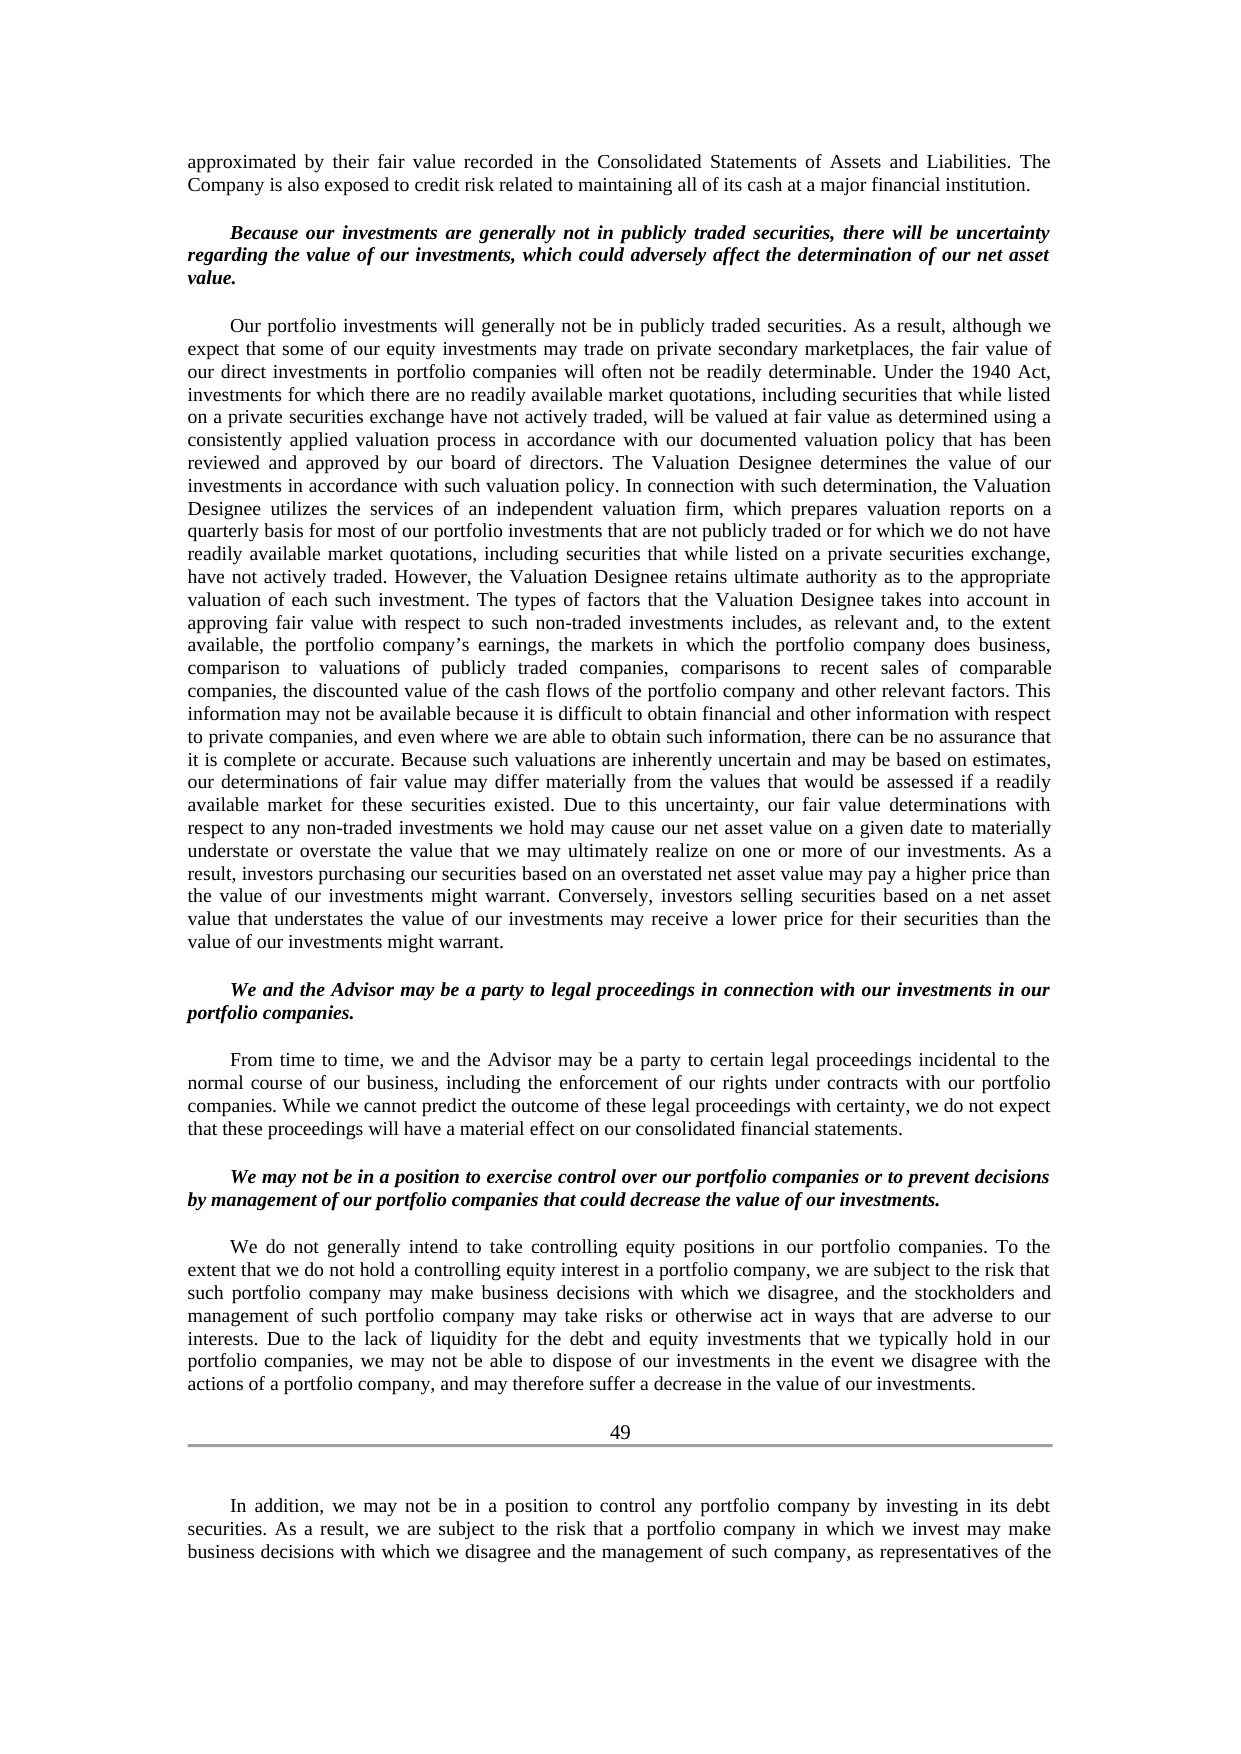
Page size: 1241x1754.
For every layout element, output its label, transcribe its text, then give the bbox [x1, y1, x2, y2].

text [187, 1494, 1053, 1562]
text From time to time, we and the Advisor may be a party to certain legal proceedings incidental to the normal course of our business, including the enforcement of our rights under contracts with our portfolio companies. While we cannot predict the outcome of these legal proceedings with certainty, we do not expect that these proceedings will have a material effect on our consolidated financial statements. [187, 1048, 1053, 1140]
text We and the Advisor may be a party to legal proceedings in connection with our investments in our portfolio companies. [187, 978, 1053, 1023]
text Our portfolio investments will generally not be in publicly traded securities. As a result, although we expect that some of our equity investments may trade on private secondary marketplaces, the fair value of our direct investments in portfolio companies will often not be readily determinable. Under the 1940 Act, investments for which there are no readily available market quotations, including securities that while listed on a private securities exchange have not actively traded, will be valued at fair value as determined using a consistently applied valuation process in accordance with our documented valuation policy that has been reviewed and approved by our board of directors. The Valuation Designee determines the value of our investments in accordance with such valuation policy. In connection with such determination, the Valuation Designee utilizes the services of an independent valuation firm, which prepares valuation reports on a quarterly basis for most of our portfolio investments that are not publicly traded or for which we do not have readily available market quotations, including securities that while listed on a private securities exchange, have not actively traded. However, the Valuation Designee retains ultimate authority as to the appropriate valuation of each such investment. The types of factors that the Valuation Designee takes into account in approving fair value with respect to such non-traded investments includes, as relevant and, to the extent available, the portfolio company’s earnings, the markets in which the portfolio company does business, comparison to valuations of publicly traded companies, comparisons to recent sales of comparable companies, the discounted value of the cash flows of the portfolio company and other relevant factors. This information may not be available because it is difficult to obtain financial and other information with respect to private companies, and even where we are able to obtain such information, there can be no assurance that it is complete or accurate. Because such valuations are inherently uncertain and may be based on estimates, our determinations of fair value may differ materially from the values that would be assessed if a readily available market for these securities existed. Due to this uncertainty, our fair value determinations with respect to any non-traded investments we hold may cause our net asset value on a given date to materially understate or overstate the value that we may ultimately realize on one or more of our investments. As a result, investors purchasing our securities based on an overstated net asset value may pay a higher price than the value of our investments might warrant. Conversely, investors selling securities based on a net asset value that understates the value of our investments may receive a lower price for their securities than the value of our investments might warrant. [187, 314, 1053, 953]
text We may not be in a position to exercise control over our portfolio companies or to prevent decisions by management of our portfolio companies that could decrease the value of our investments. [187, 1165, 1053, 1210]
text Because our investments are generally not in publicly traded securities, there will be uncertainty regarding the value of our investments, which could adversely affect the determination of our net asset value. [187, 221, 1053, 289]
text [187, 150, 1053, 196]
text We do not generally intend to take controlling equity positions in our portfolio companies. To the extent that we do not hold a controlling equity interest in a portfolio company, we are subject to the risk that such portfolio company may make business decisions with which we disagree, and the stockholders and management of such portfolio company may take risks or otherwise act in ways that are adverse to our interests. Due to the lack of liquidity for the debt and equity investments that we typically hold in our portfolio companies, we may not be able to dispose of our investments in the event we disagree with the actions of a portfolio company, and may therefore suffer a decrease in the value of our investments. [187, 1235, 1053, 1395]
text 49 [187, 1420, 1053, 1444]
